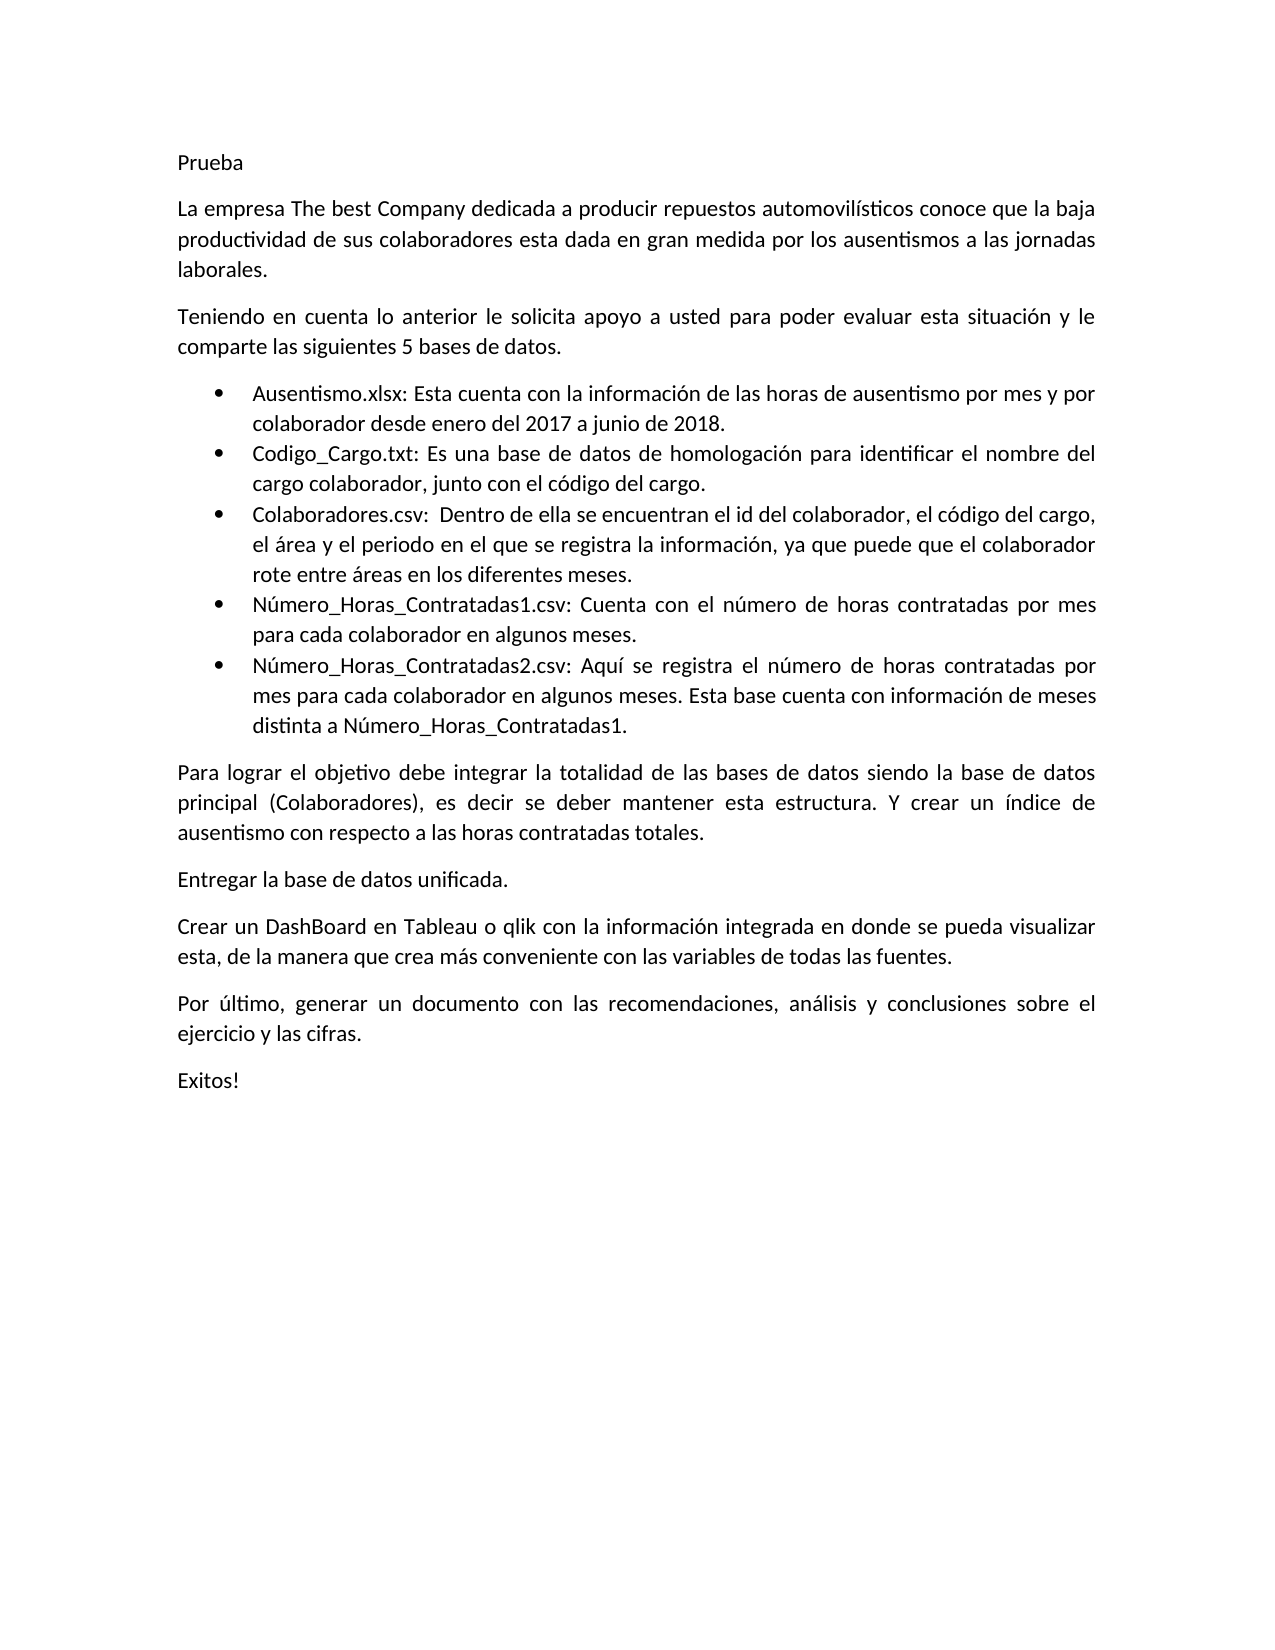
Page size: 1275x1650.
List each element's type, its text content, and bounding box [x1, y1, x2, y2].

list Colaboradores.csv: Dentro de ella se encuentran el id del colaborador, el código del cargo, el área y el periodo en el que se registra la información, ya que puede que el colaborador rote entre áreas en los diferentes meses. [215, 500, 1098, 588]
list Ausentismo.xlsx: Esta cuenta con la información de las horas de ausentismo por mes y por colaborador desde enero del 2017 a junio de 2018. [215, 379, 1098, 437]
text Crear un DashBoard en Tableau o qlik con la información integrada en donde se pueda visualizar esta, de la manera que crea más conveniente con las variables de todas las fuentes. [177, 912, 1098, 970]
text Para lograr el objetivo debe integrar la totalidad de las bases de datos siendo la base de datos principal (Colaboradores), es decir se deber mantener esta estructura. Y crear un índice de ausentismo con respecto a las horas contratadas totales. [177, 758, 1098, 846]
list Número_Horas_Contratadas1.csv: Cuenta con el número de horas contratadas por mes para cada colaborador en algunos meses. [215, 590, 1098, 648]
text Entregar la base de datos unificada. [177, 865, 1098, 893]
list Número_Horas_Contratadas2.csv: Aquí se registra el número de horas contratadas por mes para cada colaborador en algunos meses. Esta base cuenta con información de meses distinta a Número_Horas_Contratadas1. [215, 651, 1098, 739]
text Por último, generar un documento con las recomendaciones, análisis y conclusiones sobre el ejercicio y las cifras. [177, 989, 1098, 1047]
text La empresa The best Company dedicada a producir repuestos automovilísticos conoce que la baja productividad de sus colaboradores esta dada en gran medida por los ausentismos a las jornadas laborales. [177, 194, 1098, 283]
text Prueba [177, 148, 1098, 176]
list Codigo_Cargo.txt: Es una base de datos de homologación para identificar el nombre del cargo colaborador, junto con el código del cargo. [215, 439, 1098, 497]
text Teniendo en cuenta lo anterior le solicita apoyo a usted para poder evaluar esta situación y le comparte las siguientes 5 bases de datos. [177, 302, 1098, 360]
text Exitos! [177, 1066, 1098, 1094]
